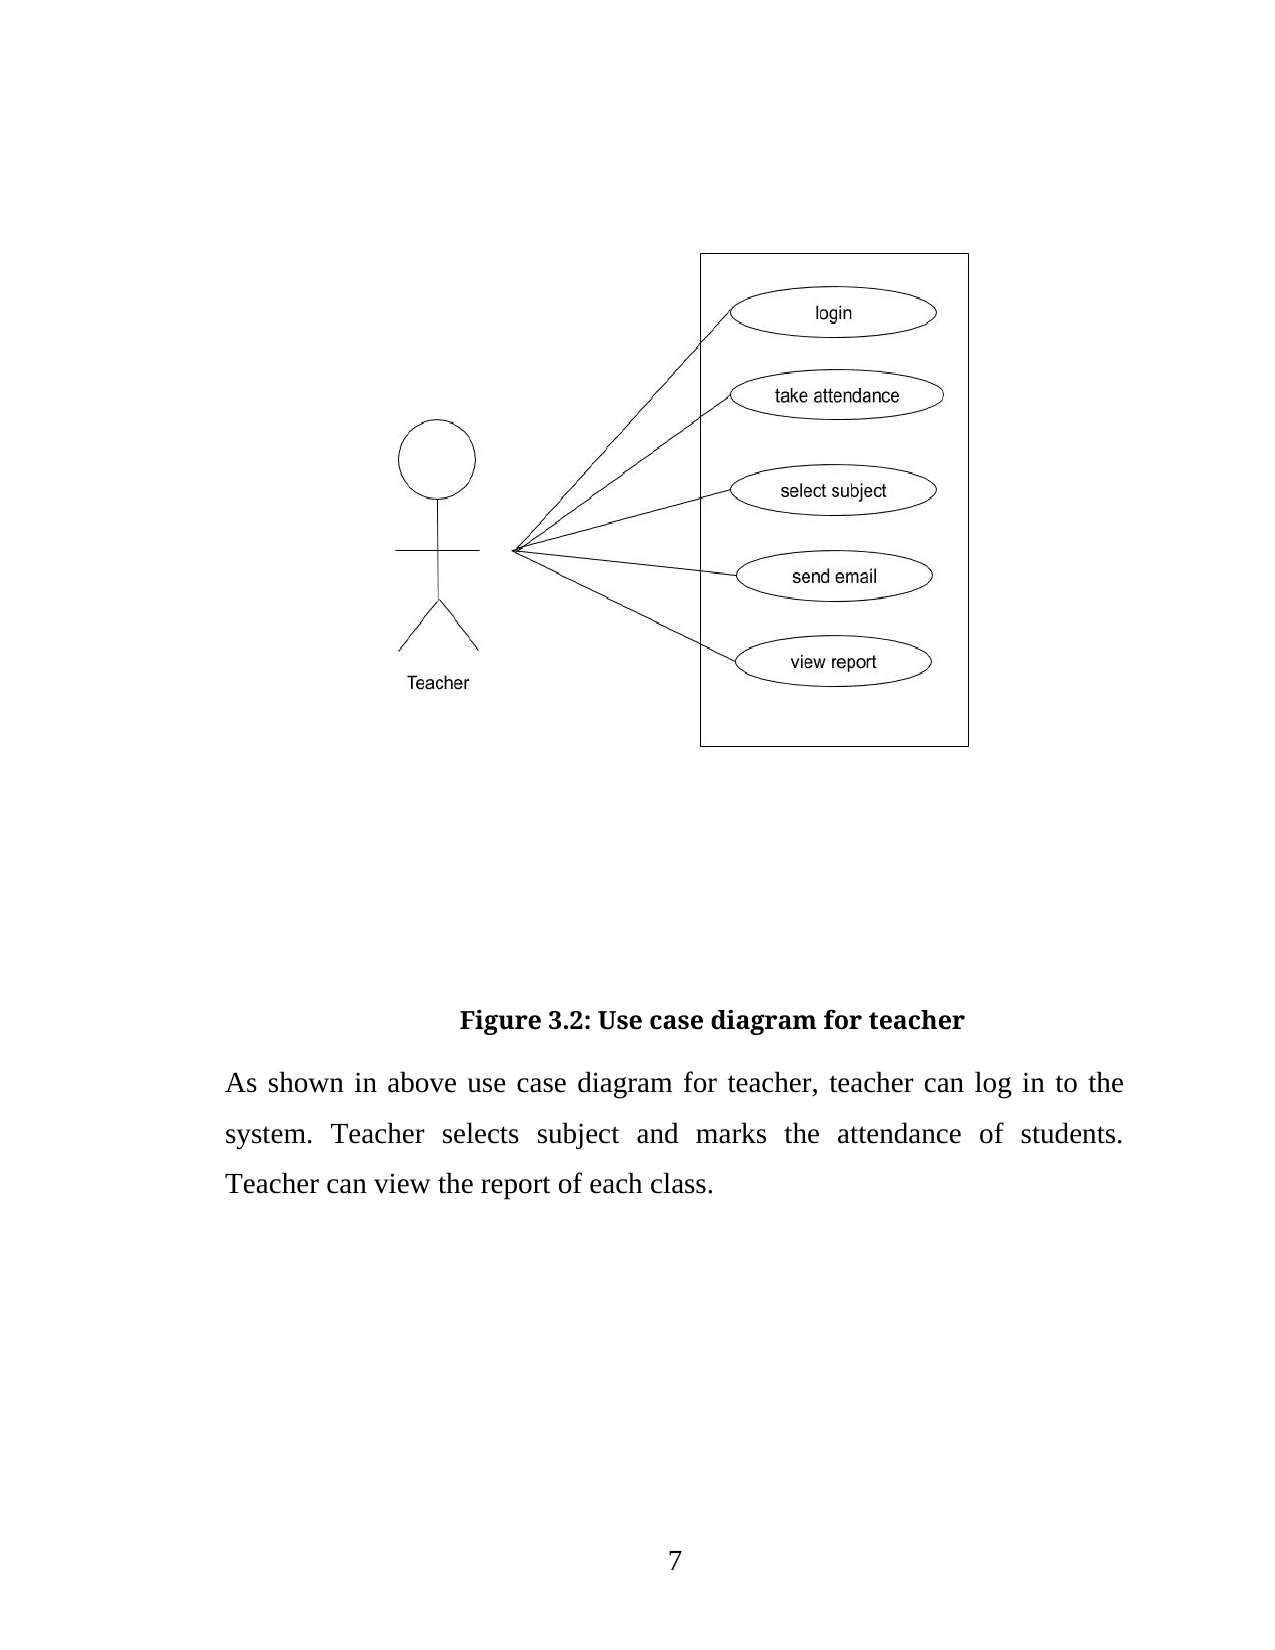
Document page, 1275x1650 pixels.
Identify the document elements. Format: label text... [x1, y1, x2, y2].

picture [225, 225, 1125, 974]
text As shown in above use case diagram for teacher, teacher can log in to the system. Teacher selects subject and marks the attendance of students. Teacher can view the report of each class. [225, 1066, 1125, 1200]
list Figure 3.2: Use case diagram for teacher [300, 1002, 1125, 1036]
